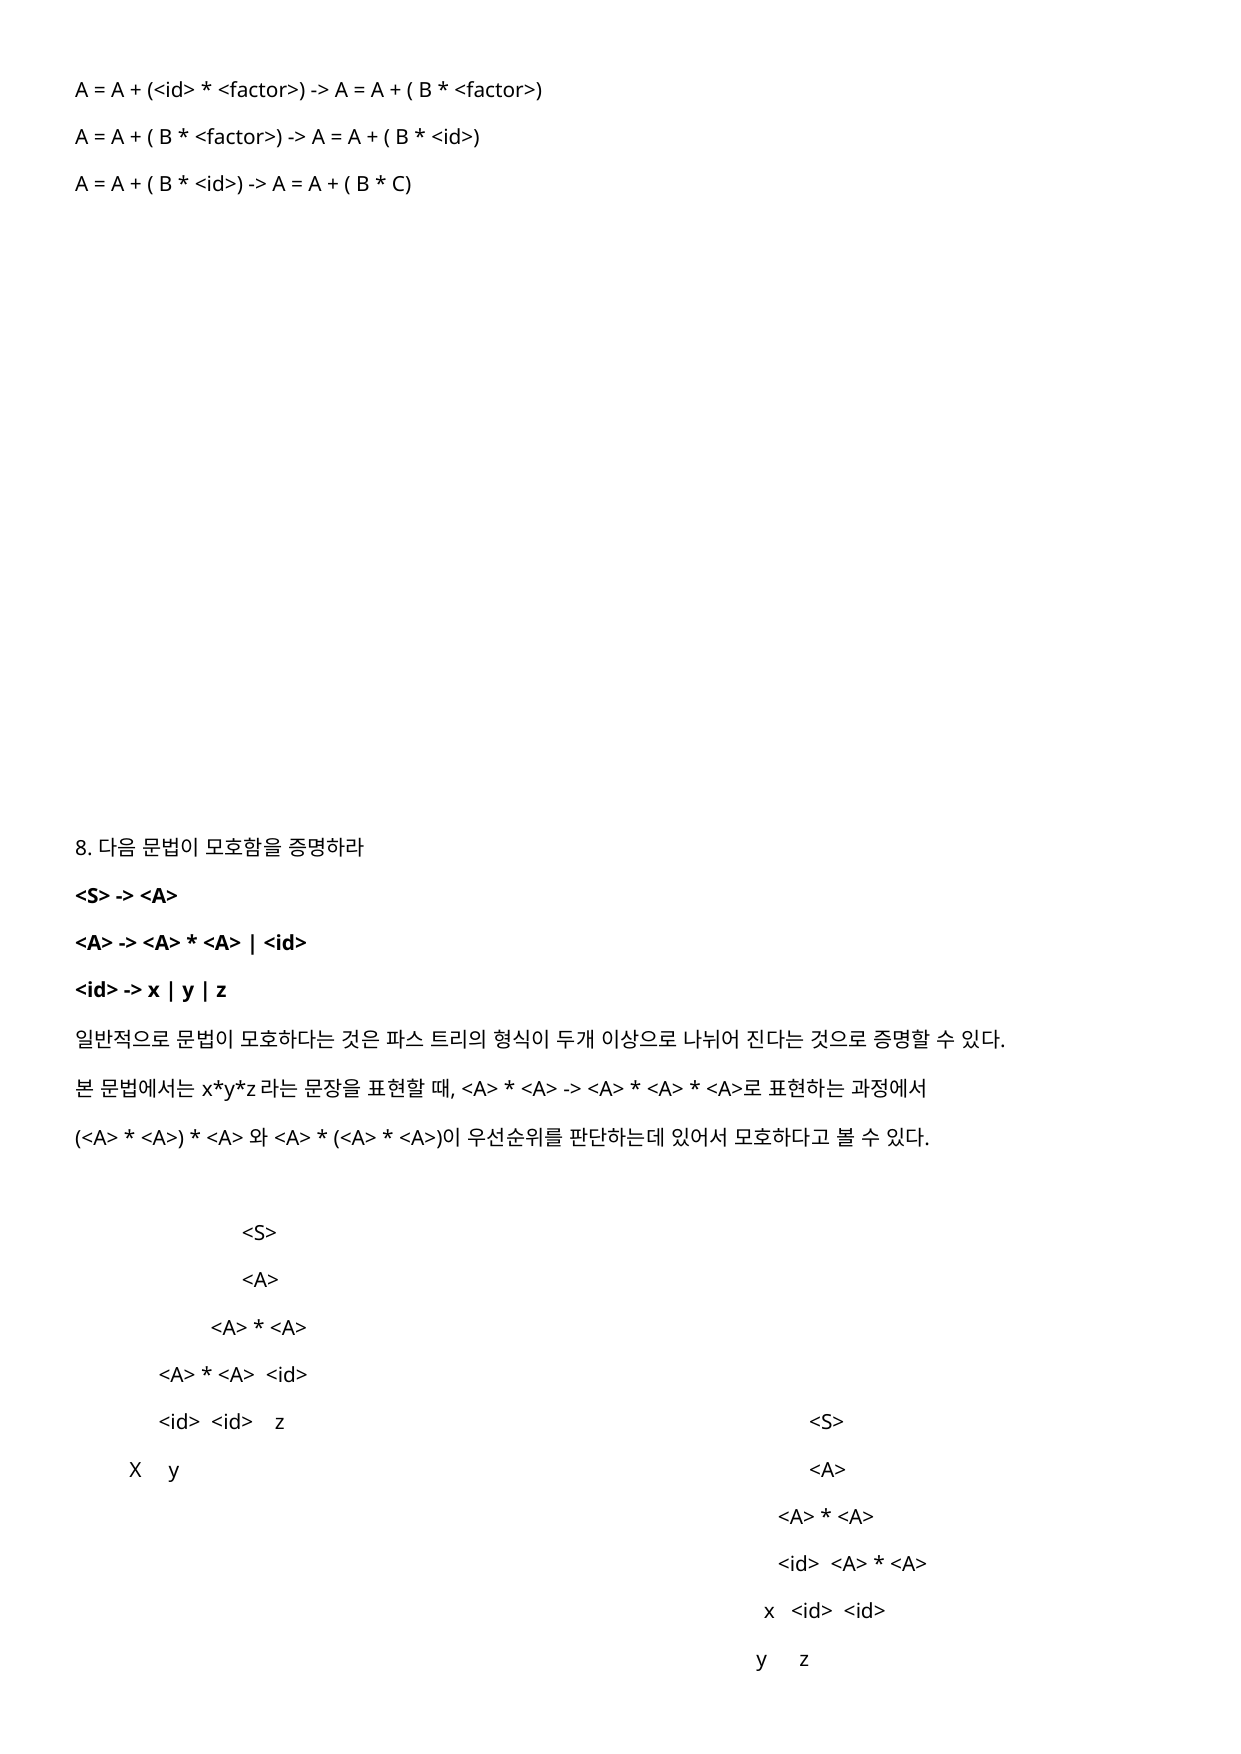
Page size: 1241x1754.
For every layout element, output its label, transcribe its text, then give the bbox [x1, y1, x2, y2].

text <A> * <A> <id> [75, 1360, 598, 1389]
text 일반적으로 문법이 모호하다는 것은 파스 트리의 형식이 두개 이상으로 나뉘어 진다는 것으로 증명할 수 있다. [75, 1023, 1165, 1053]
text <id> -> x | y | z [75, 976, 1165, 1004]
text A = A + ( B * <factor>) -> A = A + ( B * <id>) [75, 122, 1165, 151]
text A = A + ( B * <id>) -> A = A + ( B * C) [75, 169, 1165, 198]
text x <id> <id> [642, 1597, 1165, 1625]
text X y [75, 1455, 598, 1483]
text 8. 다음 문법이 모호함을 증명하라 [75, 832, 1165, 862]
text <A> [726, 1455, 1165, 1483]
text 본 문법에서는 x*y*z라는 문장을 표현할 때, <A> * <A> -> <A> * <A> * <A>로 표현하는 과정에서 [75, 1072, 1165, 1103]
text <A> [158, 1266, 598, 1294]
text <id> <A> * <A> [642, 1549, 1165, 1578]
text <id> <id> z [75, 1407, 598, 1436]
text <A> * <A> [158, 1313, 598, 1341]
text <A> * <A> [726, 1502, 1165, 1531]
text y z [642, 1644, 1165, 1672]
text <A> -> <A> * <A> | <id> [75, 928, 1165, 957]
text <S> [726, 1407, 1165, 1436]
text A = A + (<id> * <factor>) -> A = A + ( B * <factor>) [75, 75, 1165, 103]
text <S> -> <A> [75, 881, 1165, 909]
text (<A> * <A>) * <A> 와 <A> * (<A> * <A>)이 우선순위를 판단하는데 있어서 모호하다고 볼 수 있다. [75, 1122, 1165, 1152]
text <S> [158, 1218, 598, 1247]
